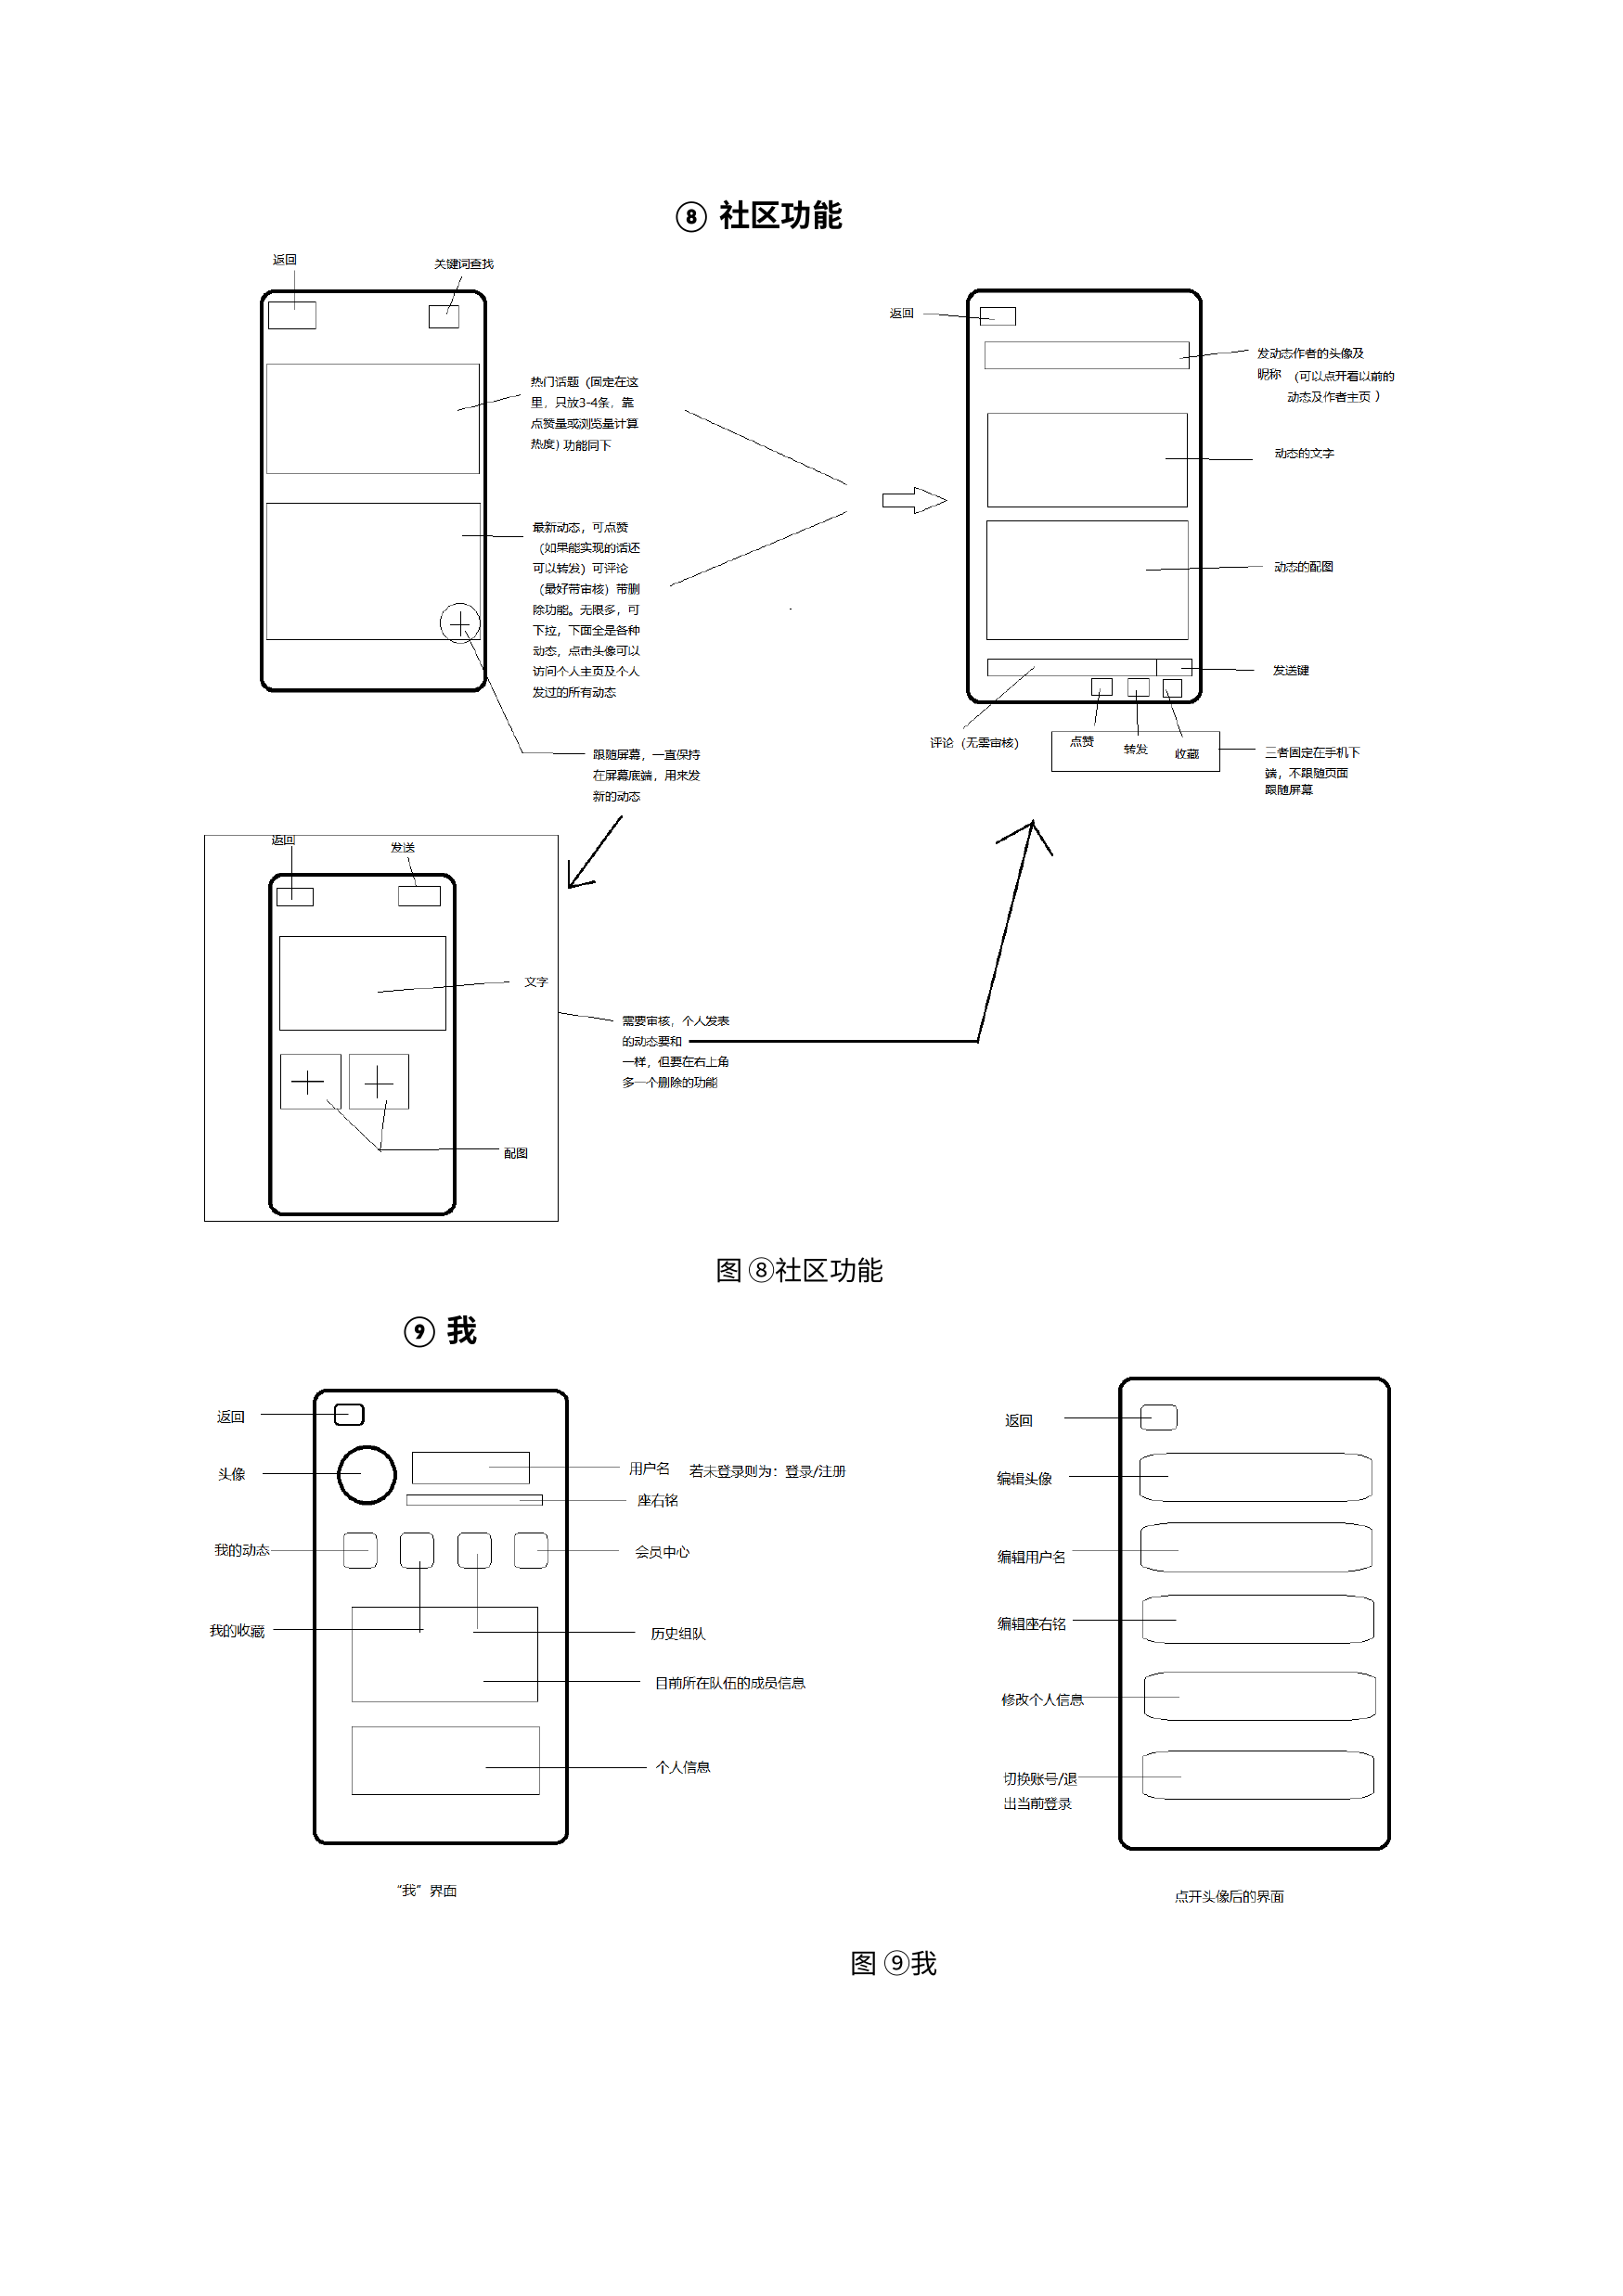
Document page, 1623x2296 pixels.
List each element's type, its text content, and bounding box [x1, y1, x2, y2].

picture [174, 243, 1446, 1230]
text 图 ⑧社区功能 [174, 1238, 1449, 1299]
text ⑨我 [174, 1299, 1449, 1359]
text ⑧ 社区功能 [174, 183, 1449, 243]
text 图 ⑨我 [174, 1931, 1449, 1992]
picture [174, 1358, 1447, 1928]
